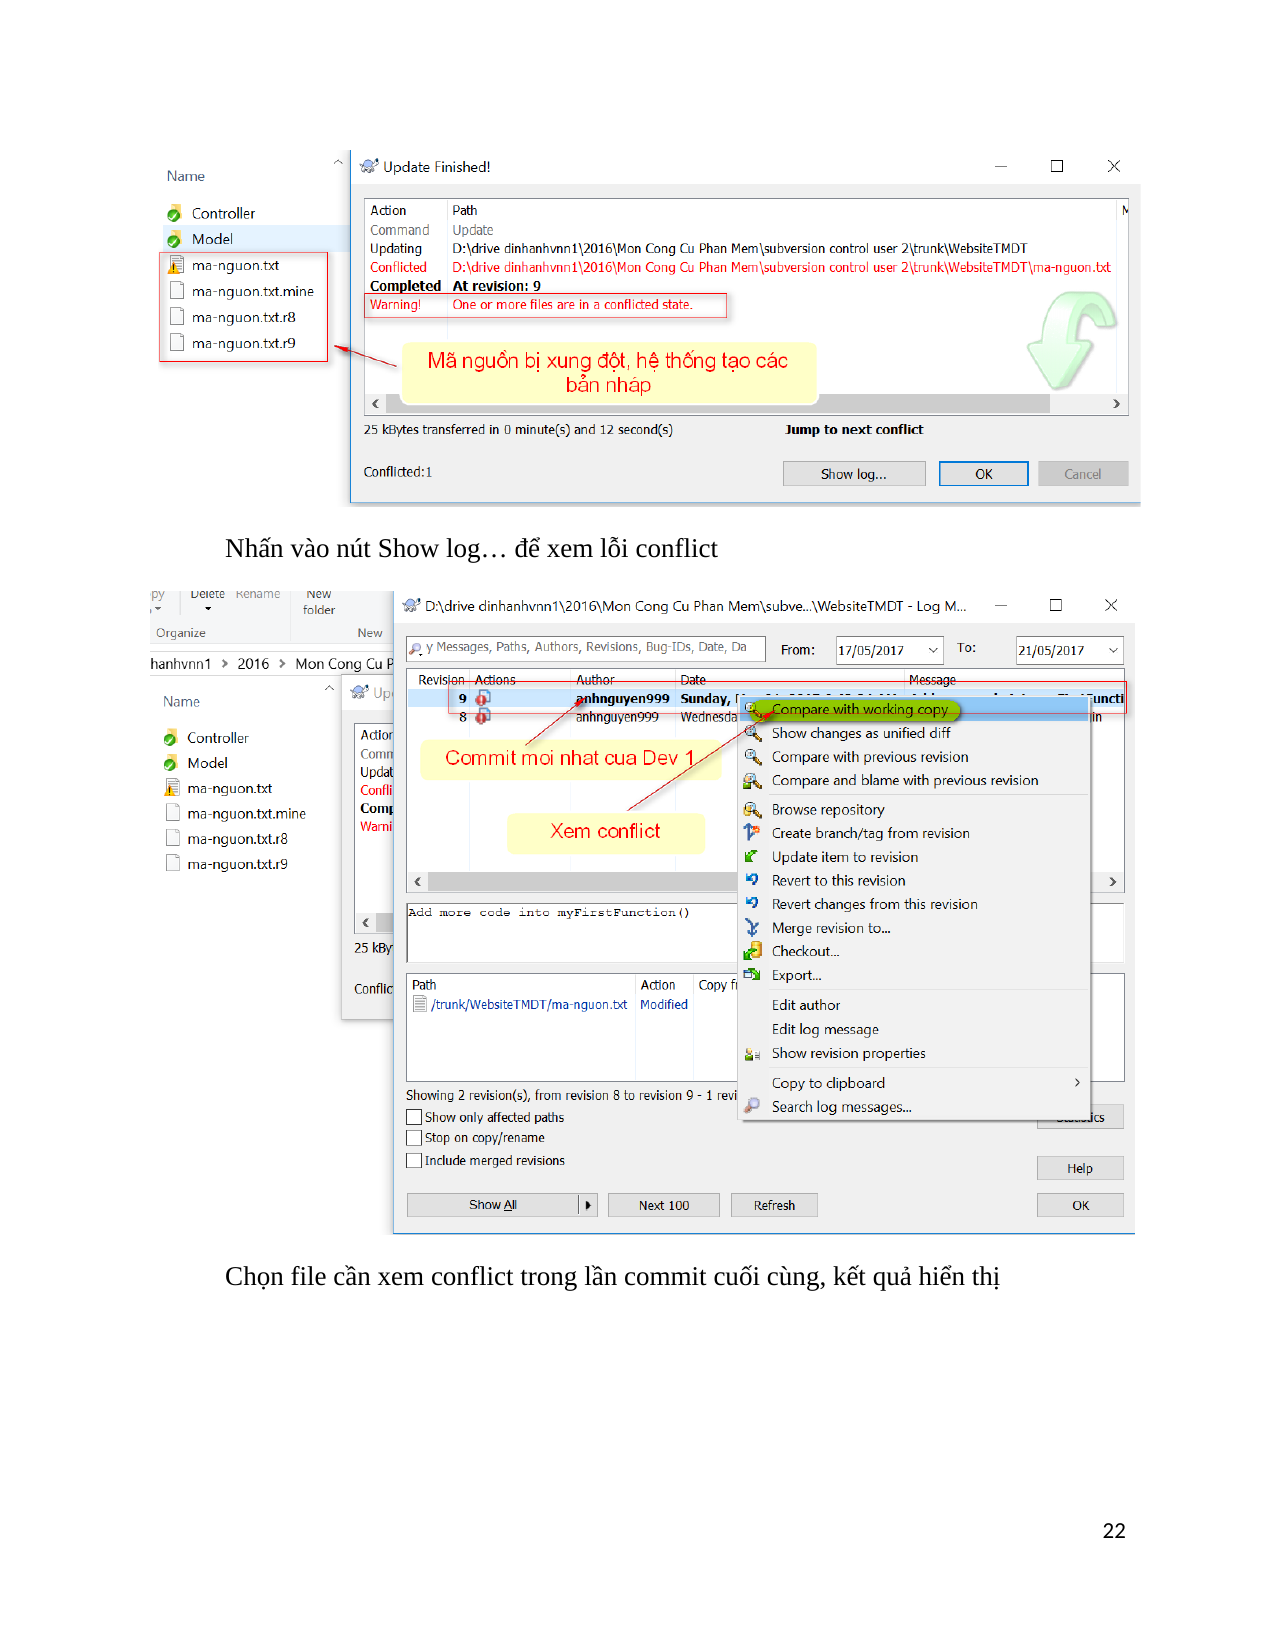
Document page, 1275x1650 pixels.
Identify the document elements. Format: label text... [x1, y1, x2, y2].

picture [156, 150, 1141, 507]
text Nhấn vào nút Show log… để xem lỗi conflict [150, 532, 1129, 564]
picture [150, 591, 1135, 1235]
text Chọn file cần xem conflict trong lần commit cuối cùng, kết quả hiển thị [150, 1260, 1129, 1291]
